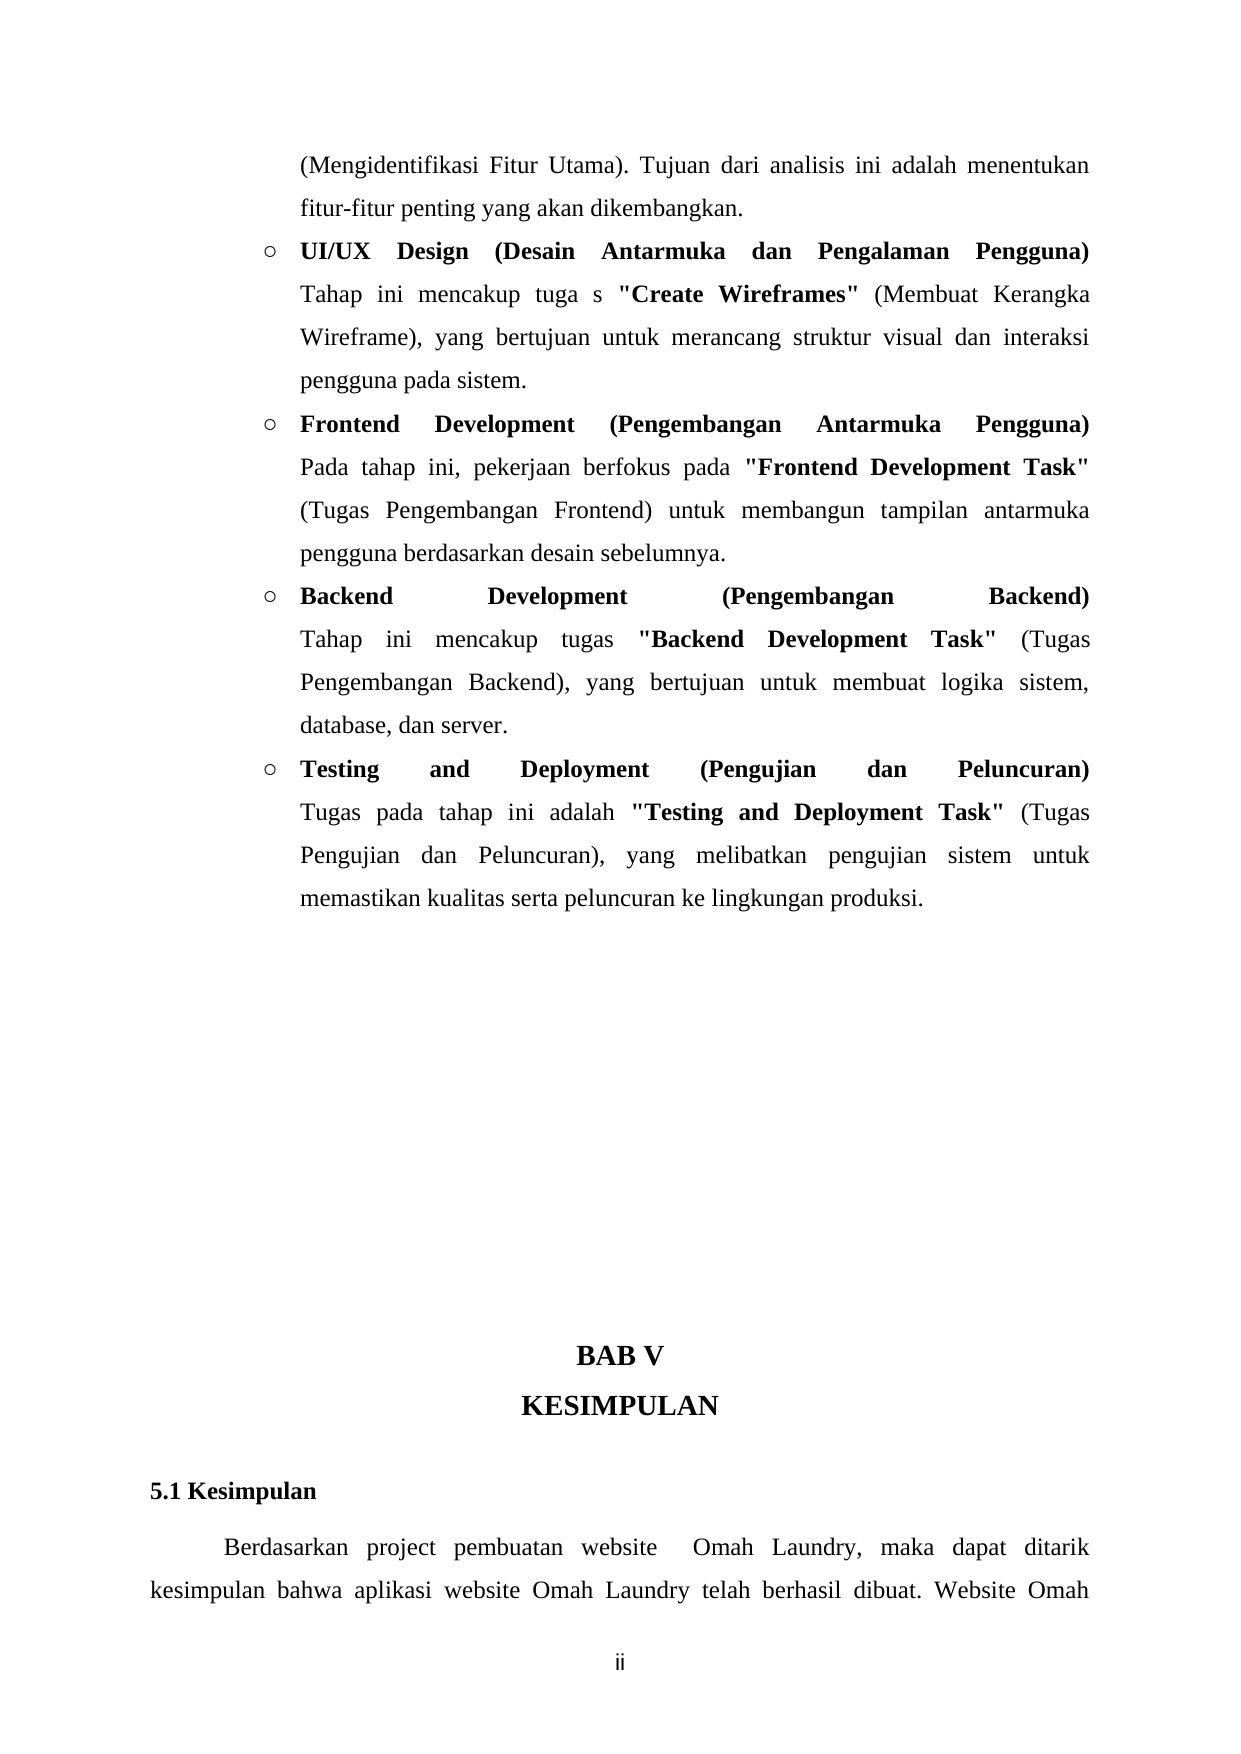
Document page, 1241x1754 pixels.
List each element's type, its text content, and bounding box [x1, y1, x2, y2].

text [150, 1532, 1090, 1603]
subtitle 5.1 Kesimpulan [150, 1476, 1090, 1505]
list Backend Development (Pengembangan Backend) Tahap ini mencakup tugas "Backend Development Task" (Tugas Pengembangan Backend), yang bertujuan untuk membuat logika sistem, database, dan server. [262, 581, 1090, 739]
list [262, 150, 1090, 222]
subtitle BAB V KESIMPULAN [150, 1338, 1090, 1422]
list Testing and Deployment (Pengujian dan Peluncuran) Tugas pada tahap ini adalah "Testing and Deployment Task" (Tugas Pengujian dan Peluncuran), yang melibatkan pengujian sistem untuk memastikan kualitas serta peluncuran ke lingkungan produksi. [262, 754, 1090, 912]
list Frontend Development (Pengembangan Antarmuka Pengguna) Pada tahap ini, pekerjaan berfokus pada "Frontend Development Task" (Tugas Pengembangan Frontend) untuk membangun tampilan antarmuka pengguna berdasarkan desain sebelumnya. [262, 409, 1090, 567]
list UI/UX Design (Desain Antarmuka dan Pengalaman Pengguna) Tahap ini mencakup tuga s "Create Wireframes" (Membuat Kerangka Wireframe), yang bertujuan untuk merancang struktur visual dan interaksi pengguna pada sistem. [262, 236, 1090, 394]
